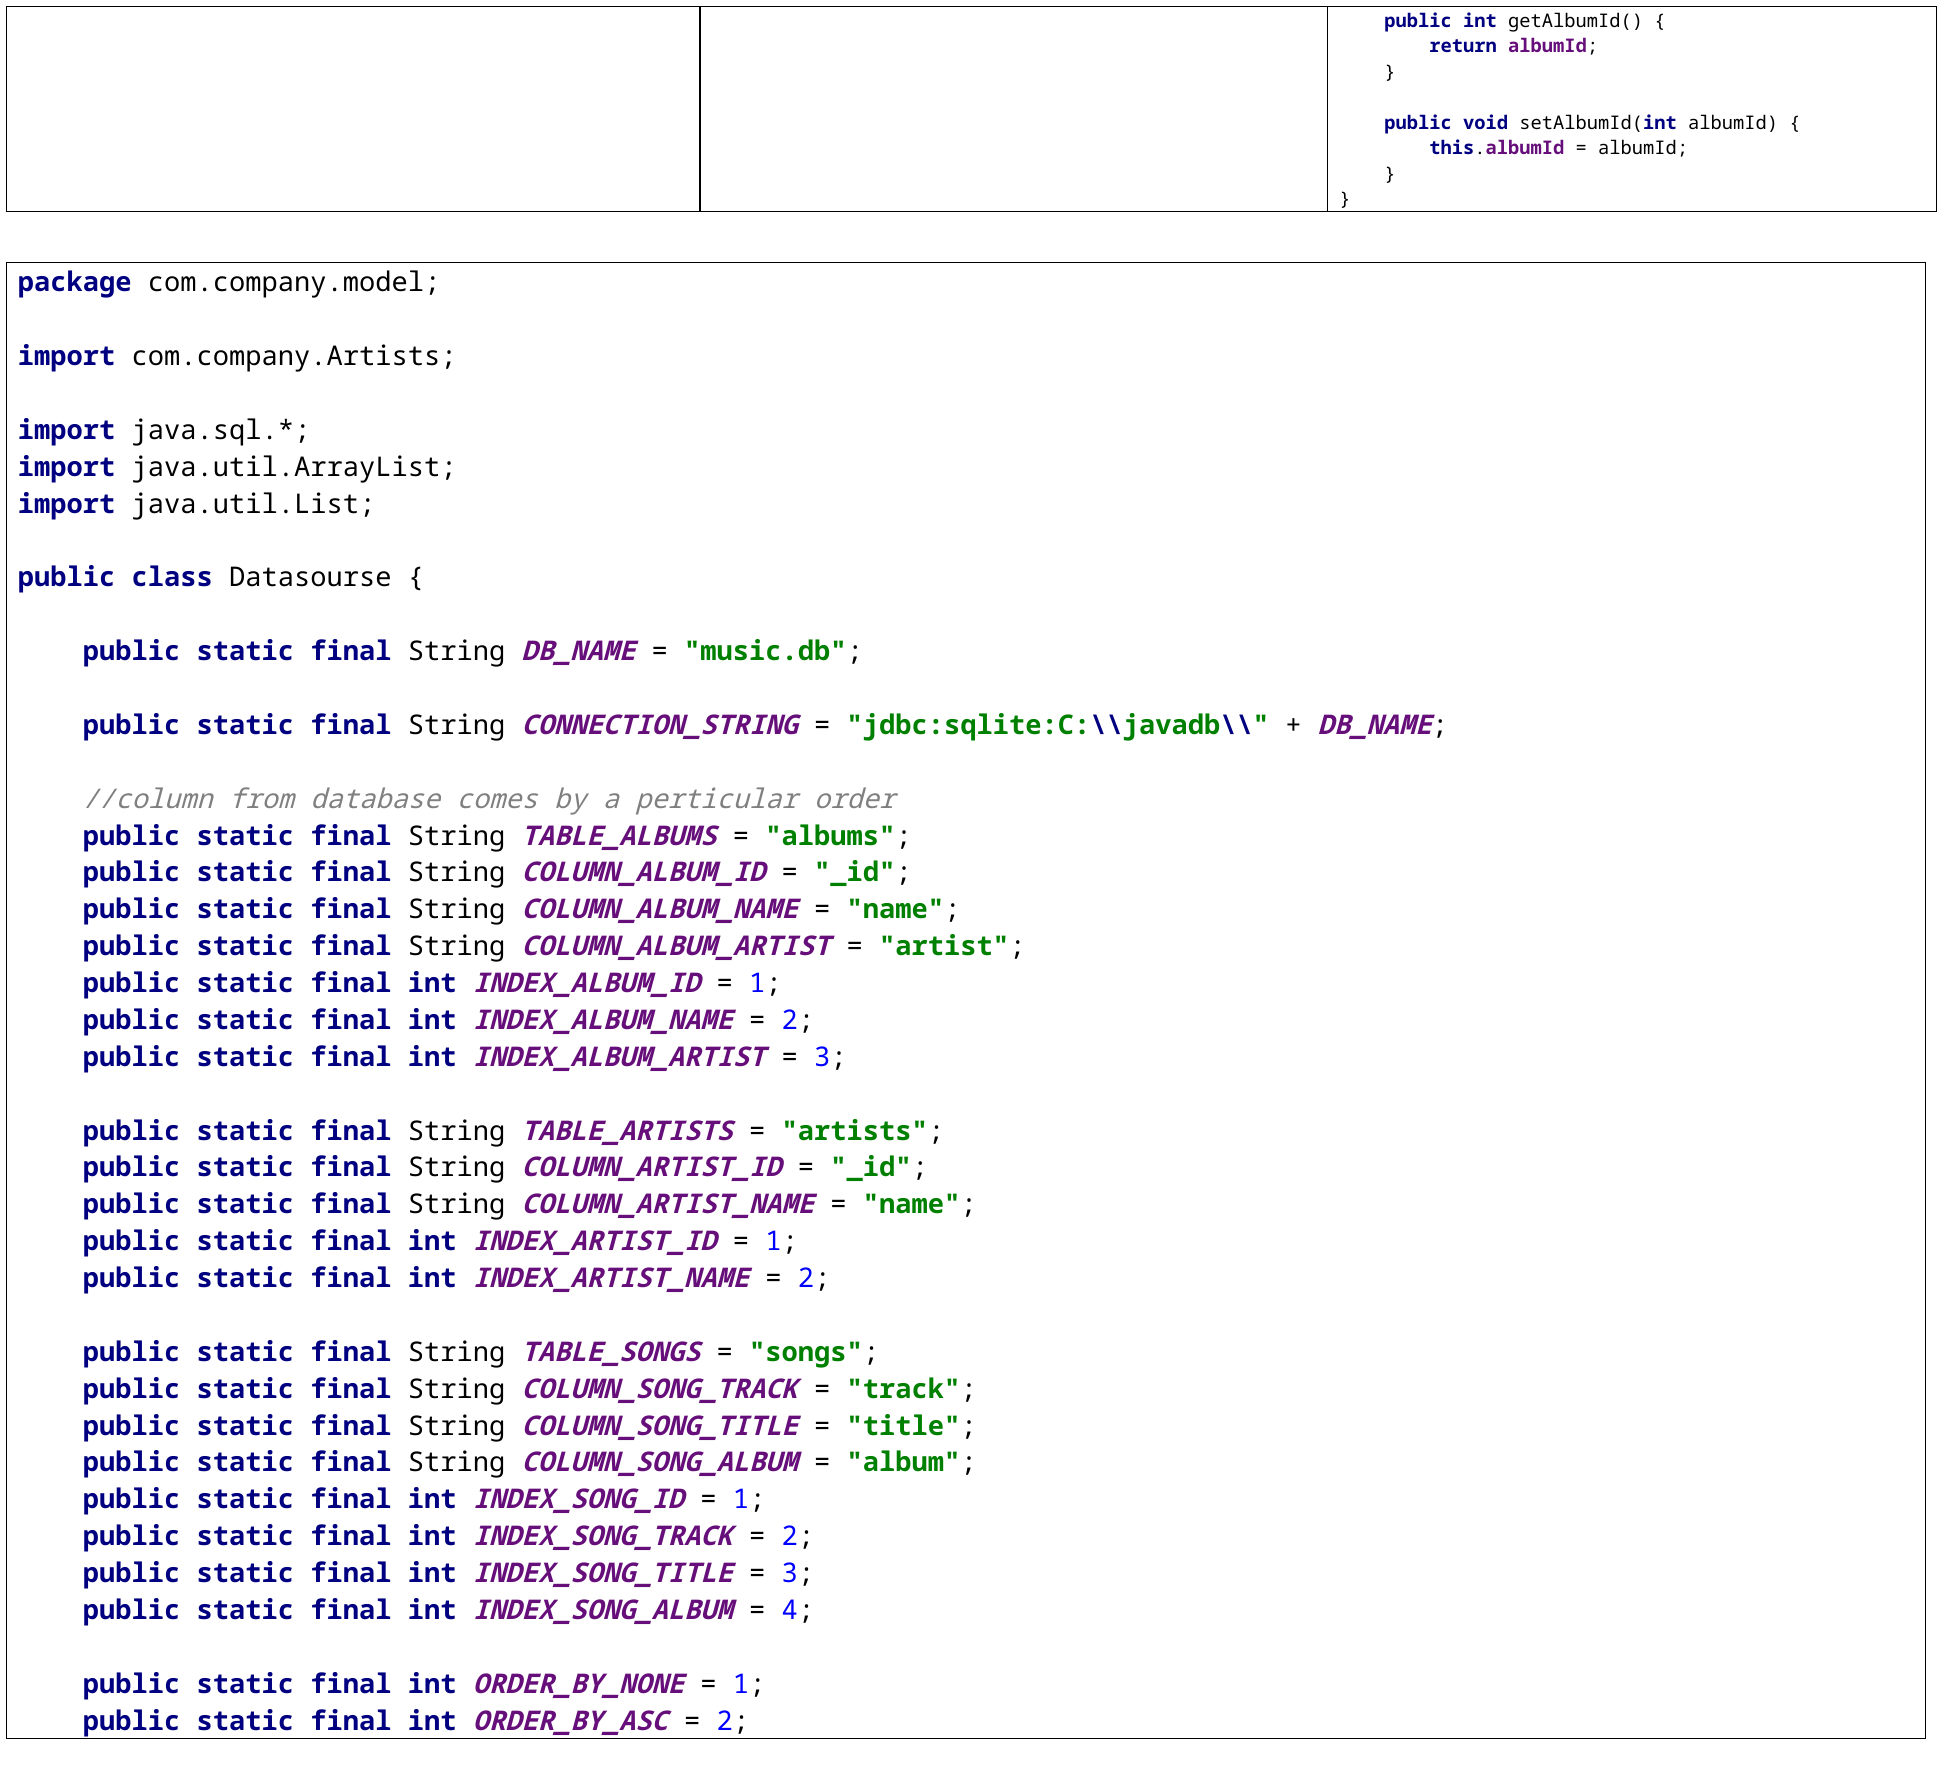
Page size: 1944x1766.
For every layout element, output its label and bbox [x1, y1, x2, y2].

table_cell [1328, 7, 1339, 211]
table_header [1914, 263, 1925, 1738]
table_cell [701, 7, 1327, 211]
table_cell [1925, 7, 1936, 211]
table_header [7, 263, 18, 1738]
table_cell [7, 7, 699, 211]
